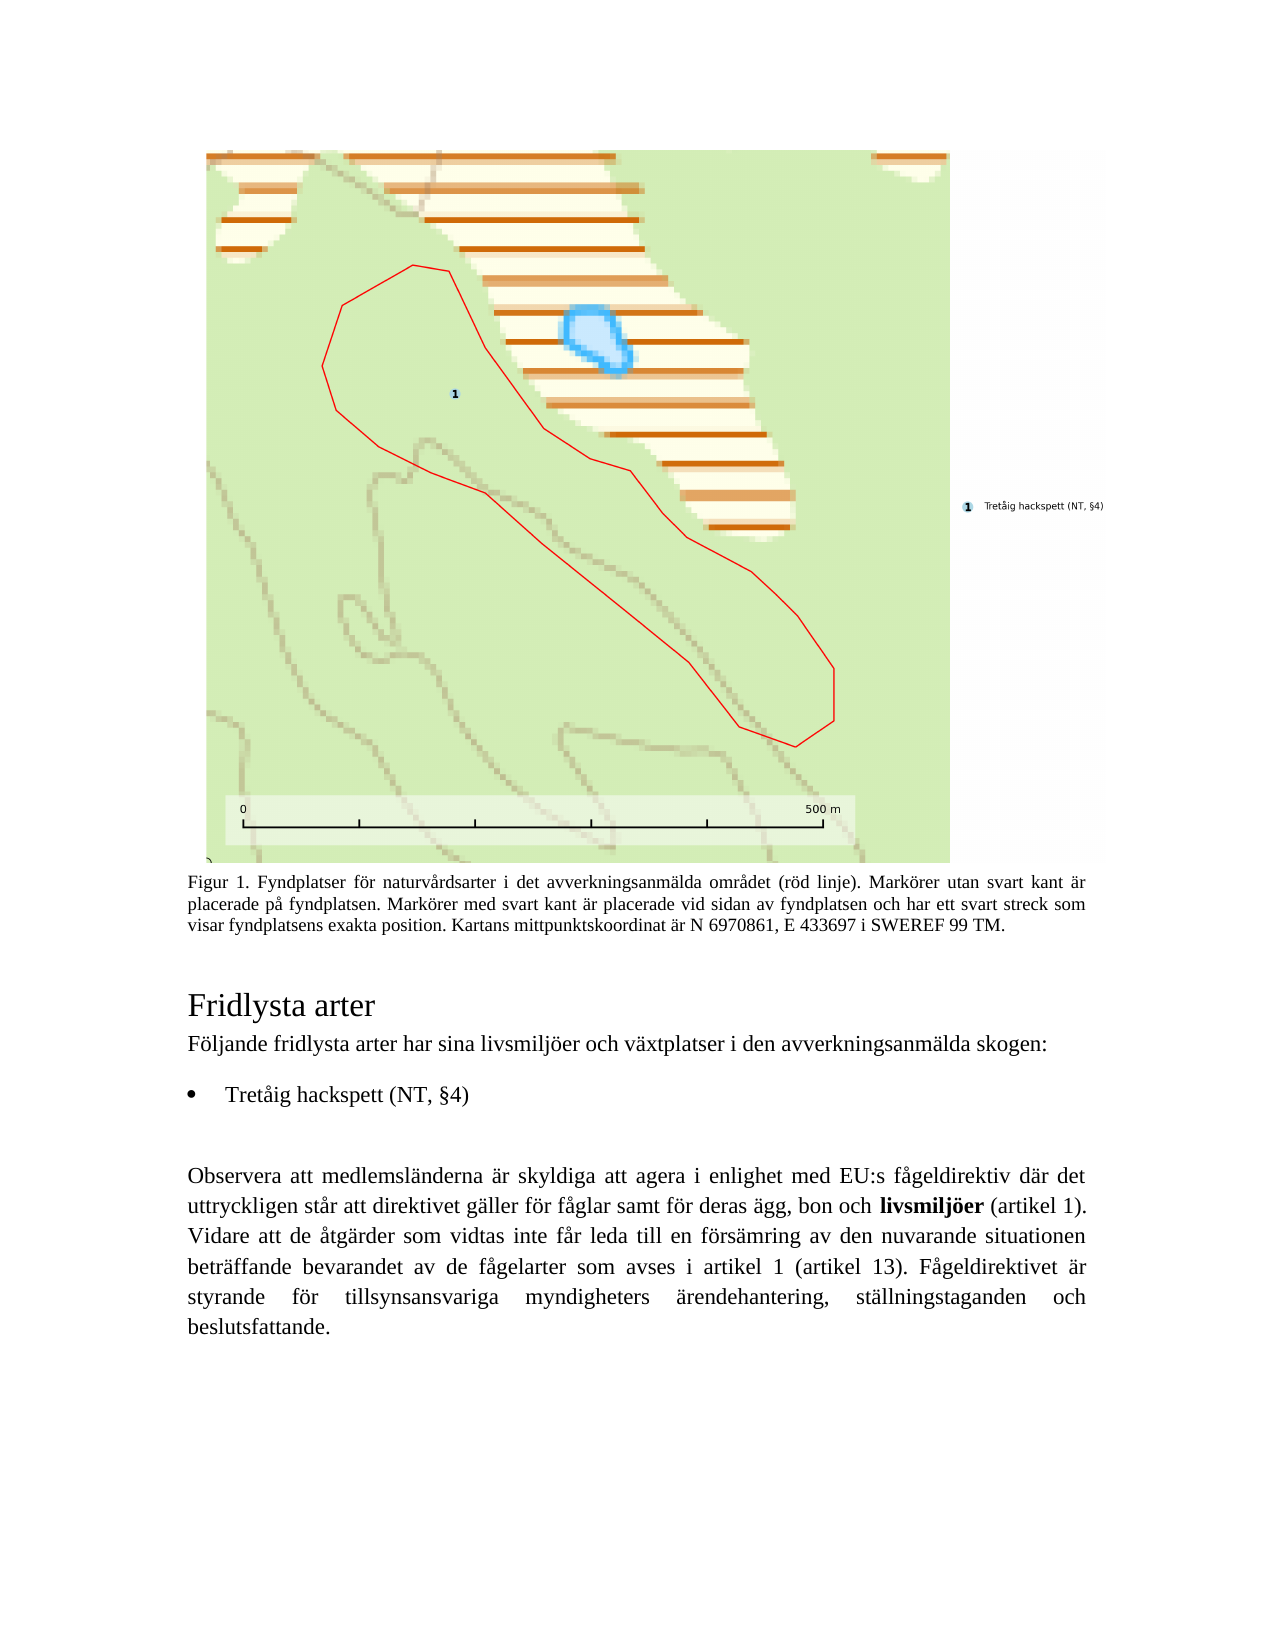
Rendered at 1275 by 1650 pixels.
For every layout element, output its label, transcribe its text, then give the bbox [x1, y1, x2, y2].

text Följande fridlysta arter har sina livsmiljöer och växtplatser i den avverkningsanmälda skogen: [187, 1030, 1087, 1056]
subtitle Fridlysta arter [187, 986, 1087, 1024]
text Observera att medlemsländerna är skyldiga att agera i enlighet med EU:s fågeldirektiv där det uttryckligen står att direktivet gäller för fåglar samt för deras ägg, bon och livsmiljöer (artikel 1). Vidare att de åtgärder som vidtas inte får leda till en försämring av den nuvarande situationen beträffande bevarandet av de fågelarter som avses i artikel 1 (artikel 13). Fågeldirektivet är styrande för tillsynsansvariga myndigheters ärendehantering, ställningstaganden och beslutsfattande. [187, 1132, 1087, 1339]
text Figur 1. Fyndplatser för naturvårdsarter i det avverkningsanmälda området (röd linje). Markörer utan svart kant är placerade på fyndplatsen. Markörer med svart kant är placerade vid sidan av fyndplatsen och har ett svart streck som visar fyndplatsens exakta position. Kartans mittpunktskoordinat är N 6970861, E 433697 i SWEREF 99 TM. [187, 871, 1087, 936]
picture [206, 150, 1107, 863]
list Tretåig hackspett (NT, §4) [187, 1081, 1087, 1107]
